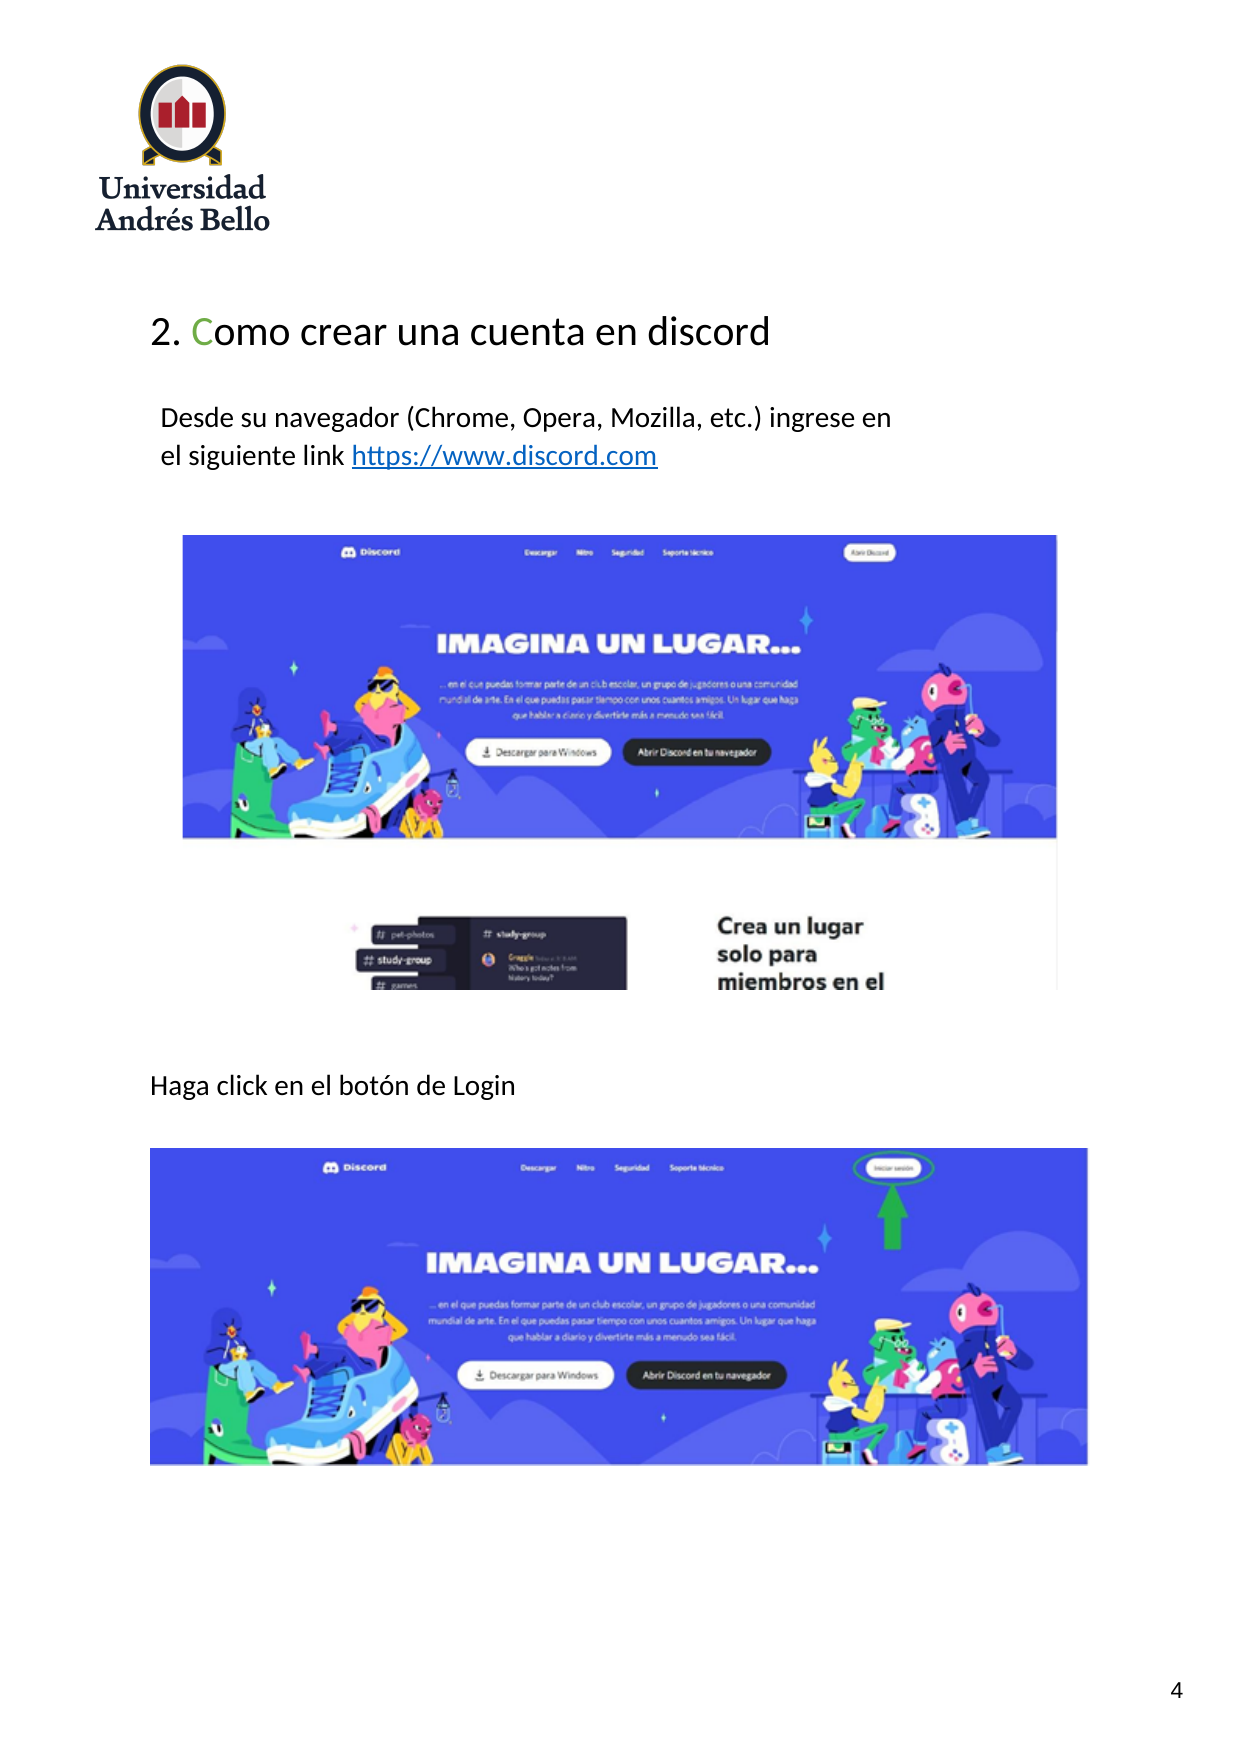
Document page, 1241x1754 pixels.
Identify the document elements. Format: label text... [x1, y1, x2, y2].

text Haga click en el botón de Login [150, 1067, 1090, 1102]
picture [90, 59, 275, 236]
subtitle 2. Como crear una cuenta en discord [150, 305, 1090, 356]
picture [182, 535, 1058, 990]
text Desde su navegador (Chrome, Opera, Mozilla, etc.) ingrese en el siguiente link https://www.discord.com [160, 399, 909, 472]
picture [150, 1148, 1091, 1466]
